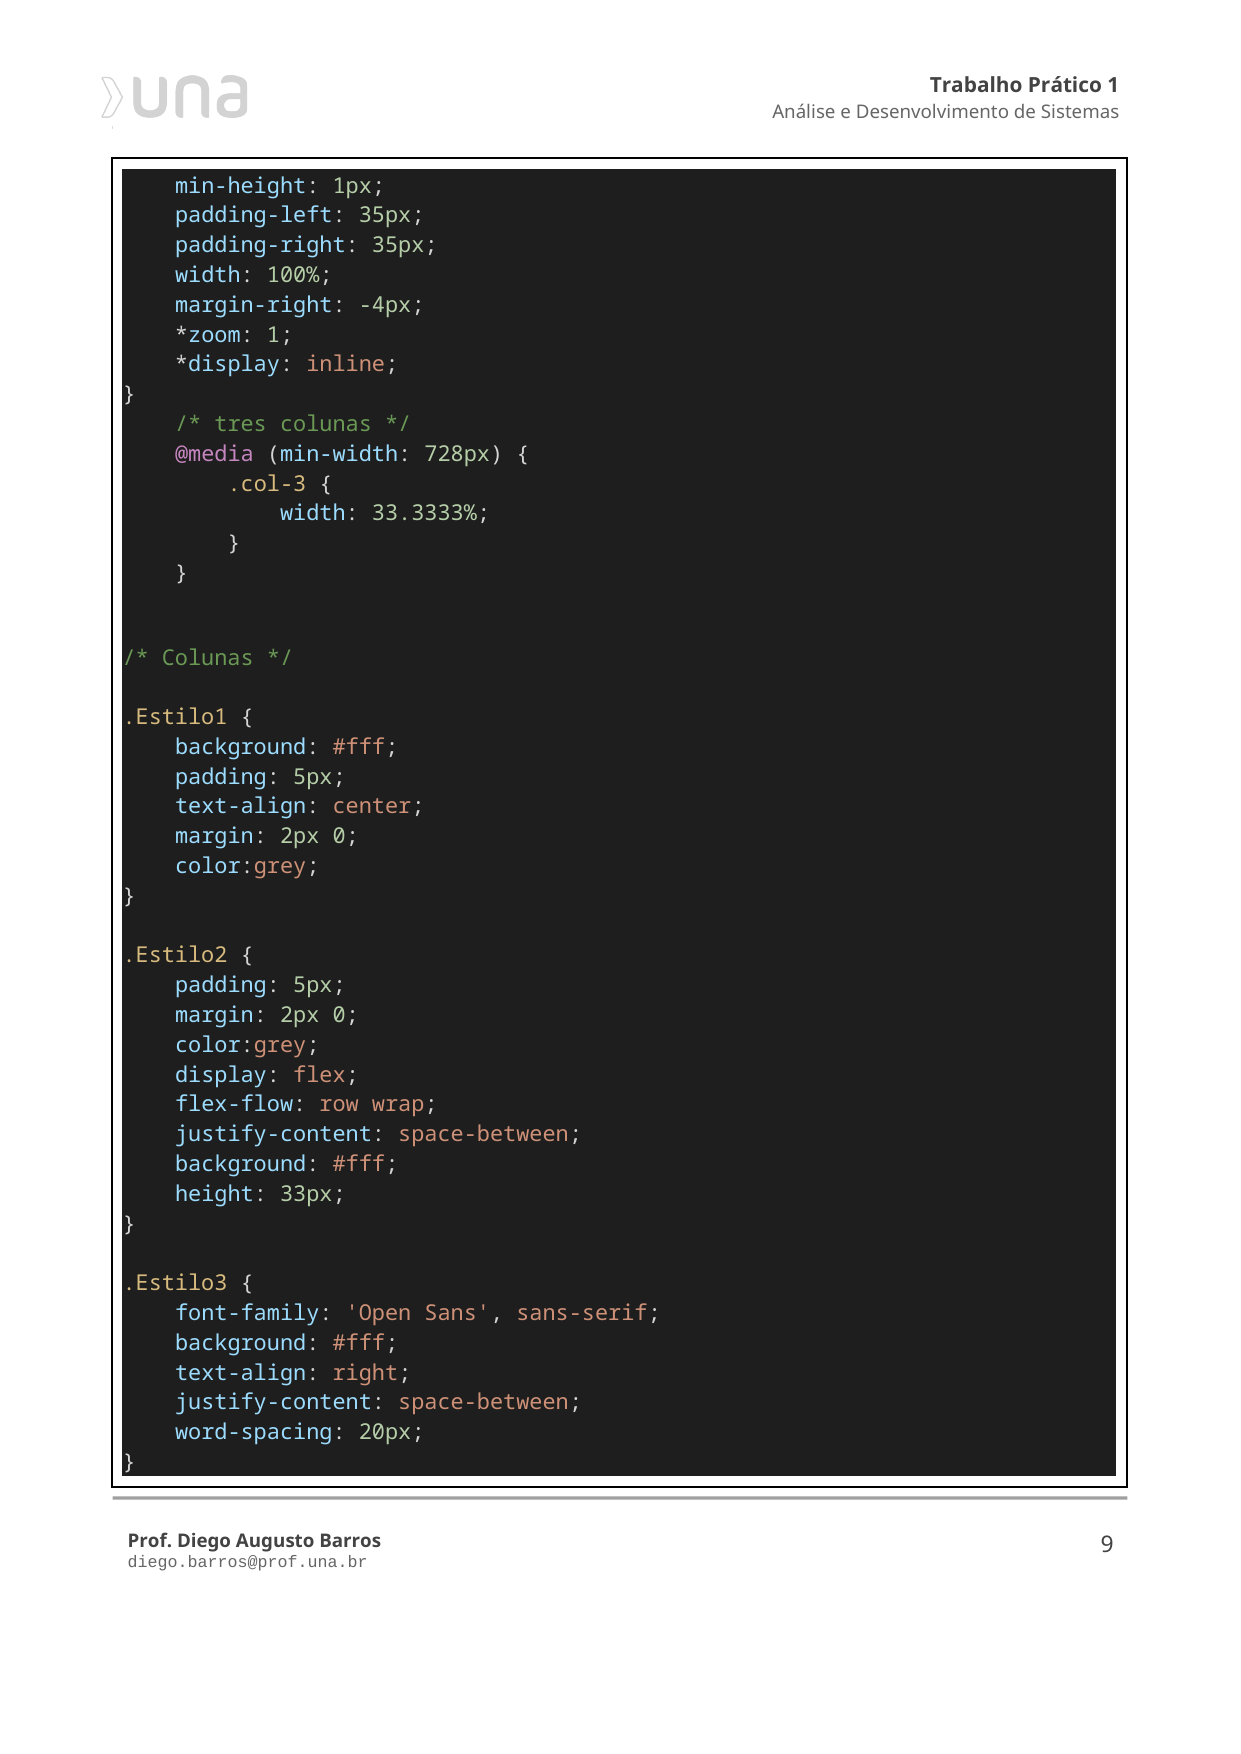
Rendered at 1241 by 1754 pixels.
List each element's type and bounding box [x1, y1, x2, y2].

table_header [113, 159, 1126, 1486]
picture [101, 75, 248, 118]
